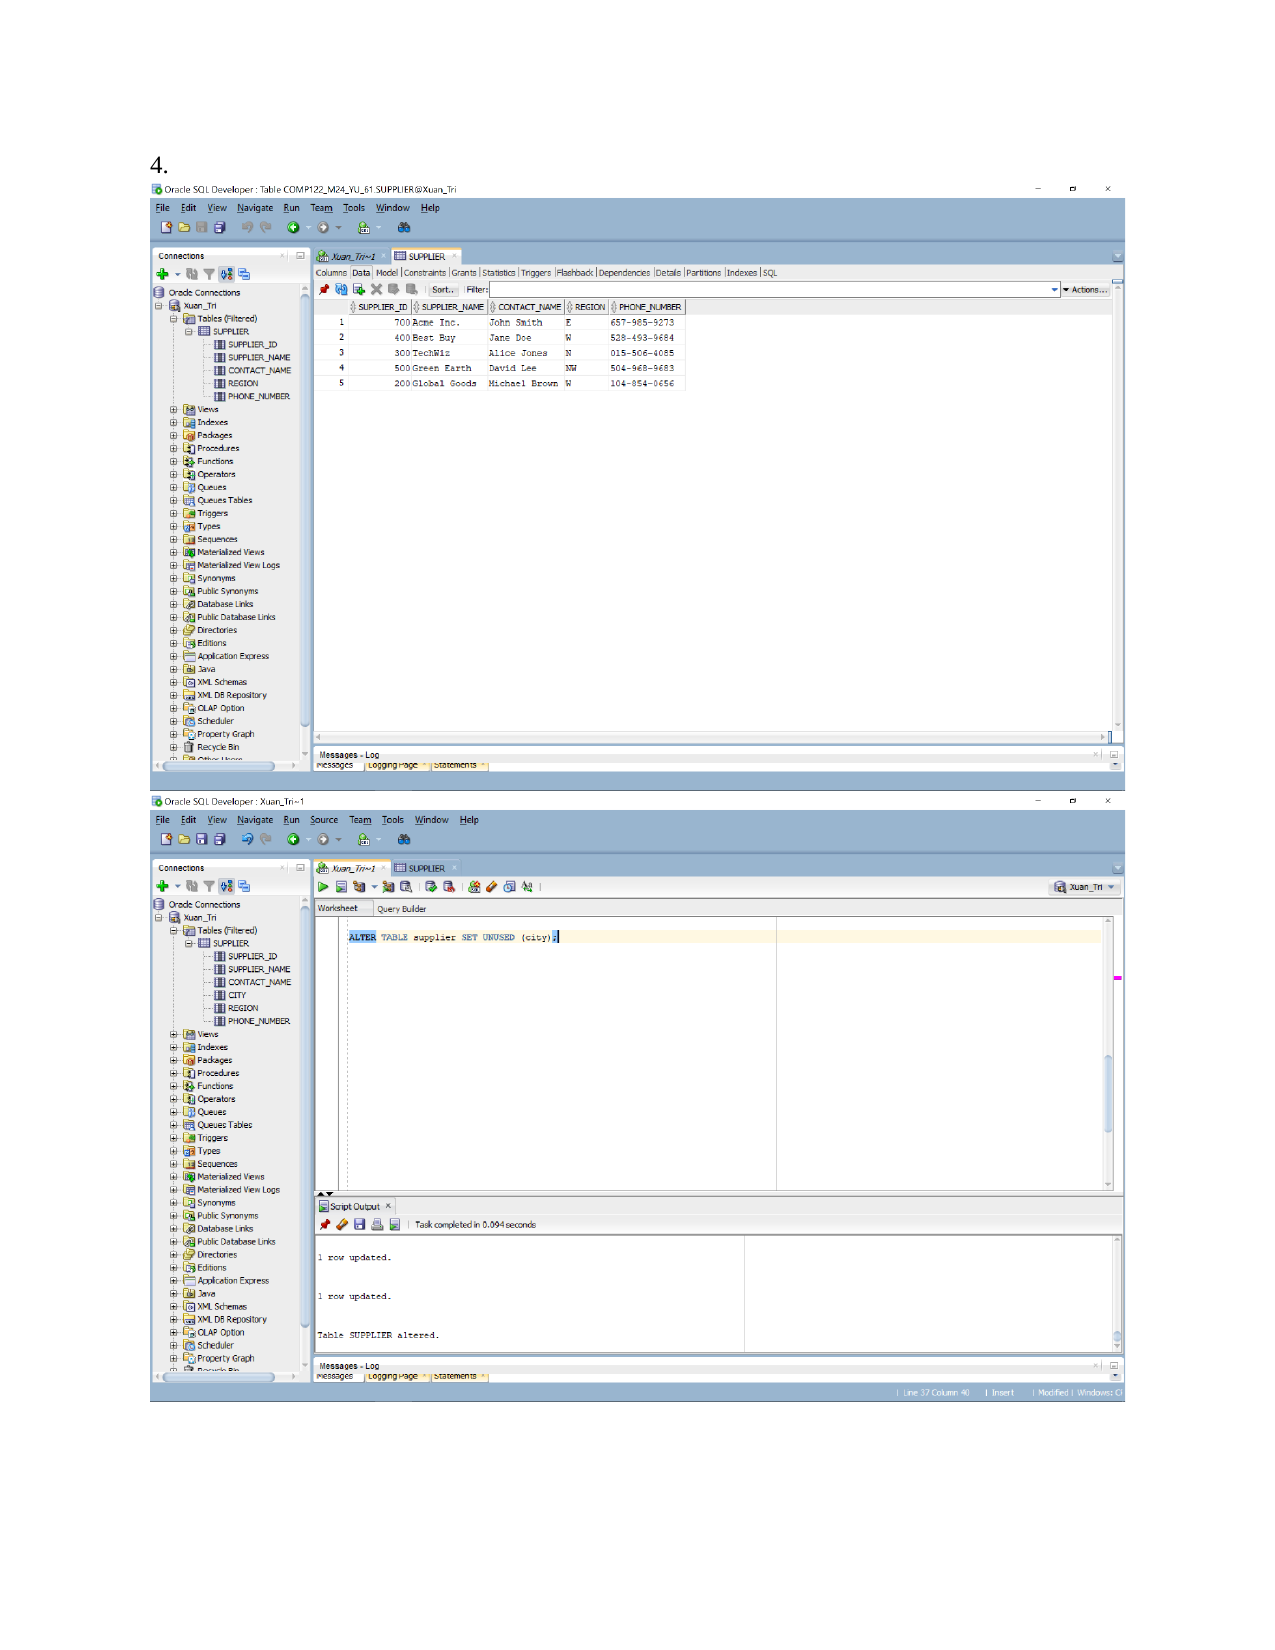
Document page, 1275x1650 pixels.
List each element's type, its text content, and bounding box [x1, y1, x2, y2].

text 4. [150, 150, 1125, 181]
picture [150, 181, 1125, 791]
picture [150, 792, 1125, 1402]
